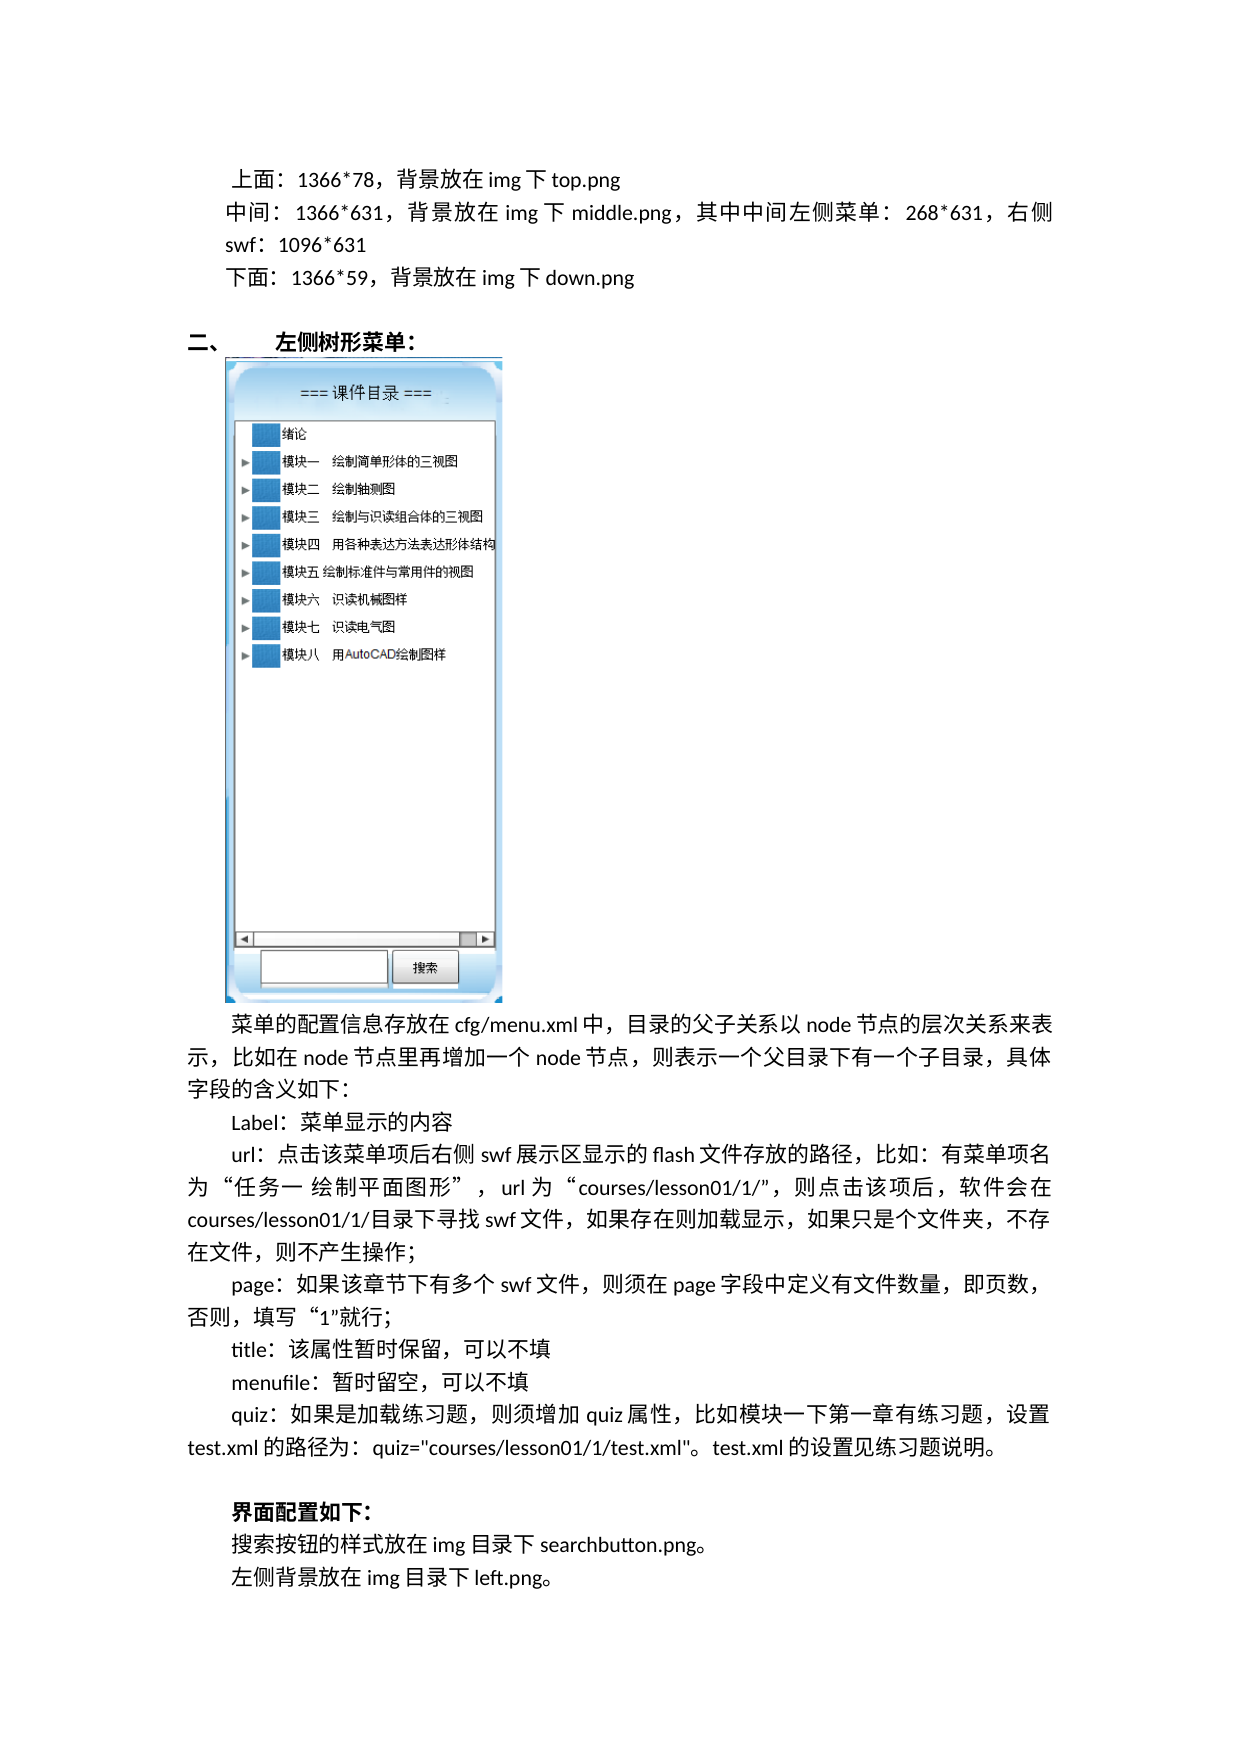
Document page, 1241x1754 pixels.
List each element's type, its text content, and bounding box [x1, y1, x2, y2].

list page：如果该章节下有多个swf文件，则须在page字段中定义有文件数量，即页数，否则，填写“1”就行； [187, 1267, 1053, 1332]
list Label：菜单显示的内容 [187, 1104, 1053, 1137]
list quiz：如果是加载练习题，则须增加quiz属性，比如模块一下第一章有练习题，设置test.xml的路径为：quiz="courses/lesson01/1/test.xml"。test.xml的设置见练习题说明。 [187, 1397, 1053, 1462]
list menufile：暂时留空，可以不填 [187, 1364, 1053, 1397]
list 上面：1366*78，背景放在img下top.png 中间：1366*631，背景放在img下middle.png，其中中间左侧菜单：268*631，右侧swf：1096*631 下面：1366*59，背景放在img下down.png [225, 162, 1053, 292]
picture [225, 357, 503, 1003]
list 界面配置如下： [187, 1494, 1053, 1527]
list 菜单的配置信息存放在cfg/menu.xml中，目录的父子关系以node节点的层次关系来表示，比如在node节点里再增加一个node节点，则表示一个父目录下有一个子目录，具体字段的含义如下： [187, 1007, 1053, 1104]
list 左侧树形菜单： [187, 324, 1053, 357]
text 左侧背景放在img目录下left.png。 [187, 1559, 1053, 1592]
list url：点击该菜单项后右侧swf展示区显示的flash文件存放的路径，比如：有菜单项名为“任务一 绘制平面图形”，url为“courses/lesson01/1/”，则点击该项后，软件会在courses/lesson01/1/目录下寻找swf文件，如果存在则加载显示，如果只是个文件夹，不存在文件，则不产生操作； [187, 1137, 1053, 1267]
list title：该属性暂时保留，可以不填 [187, 1332, 1053, 1364]
text 搜索按钮的样式放在img目录下searchbutton.png。 [187, 1527, 1053, 1559]
